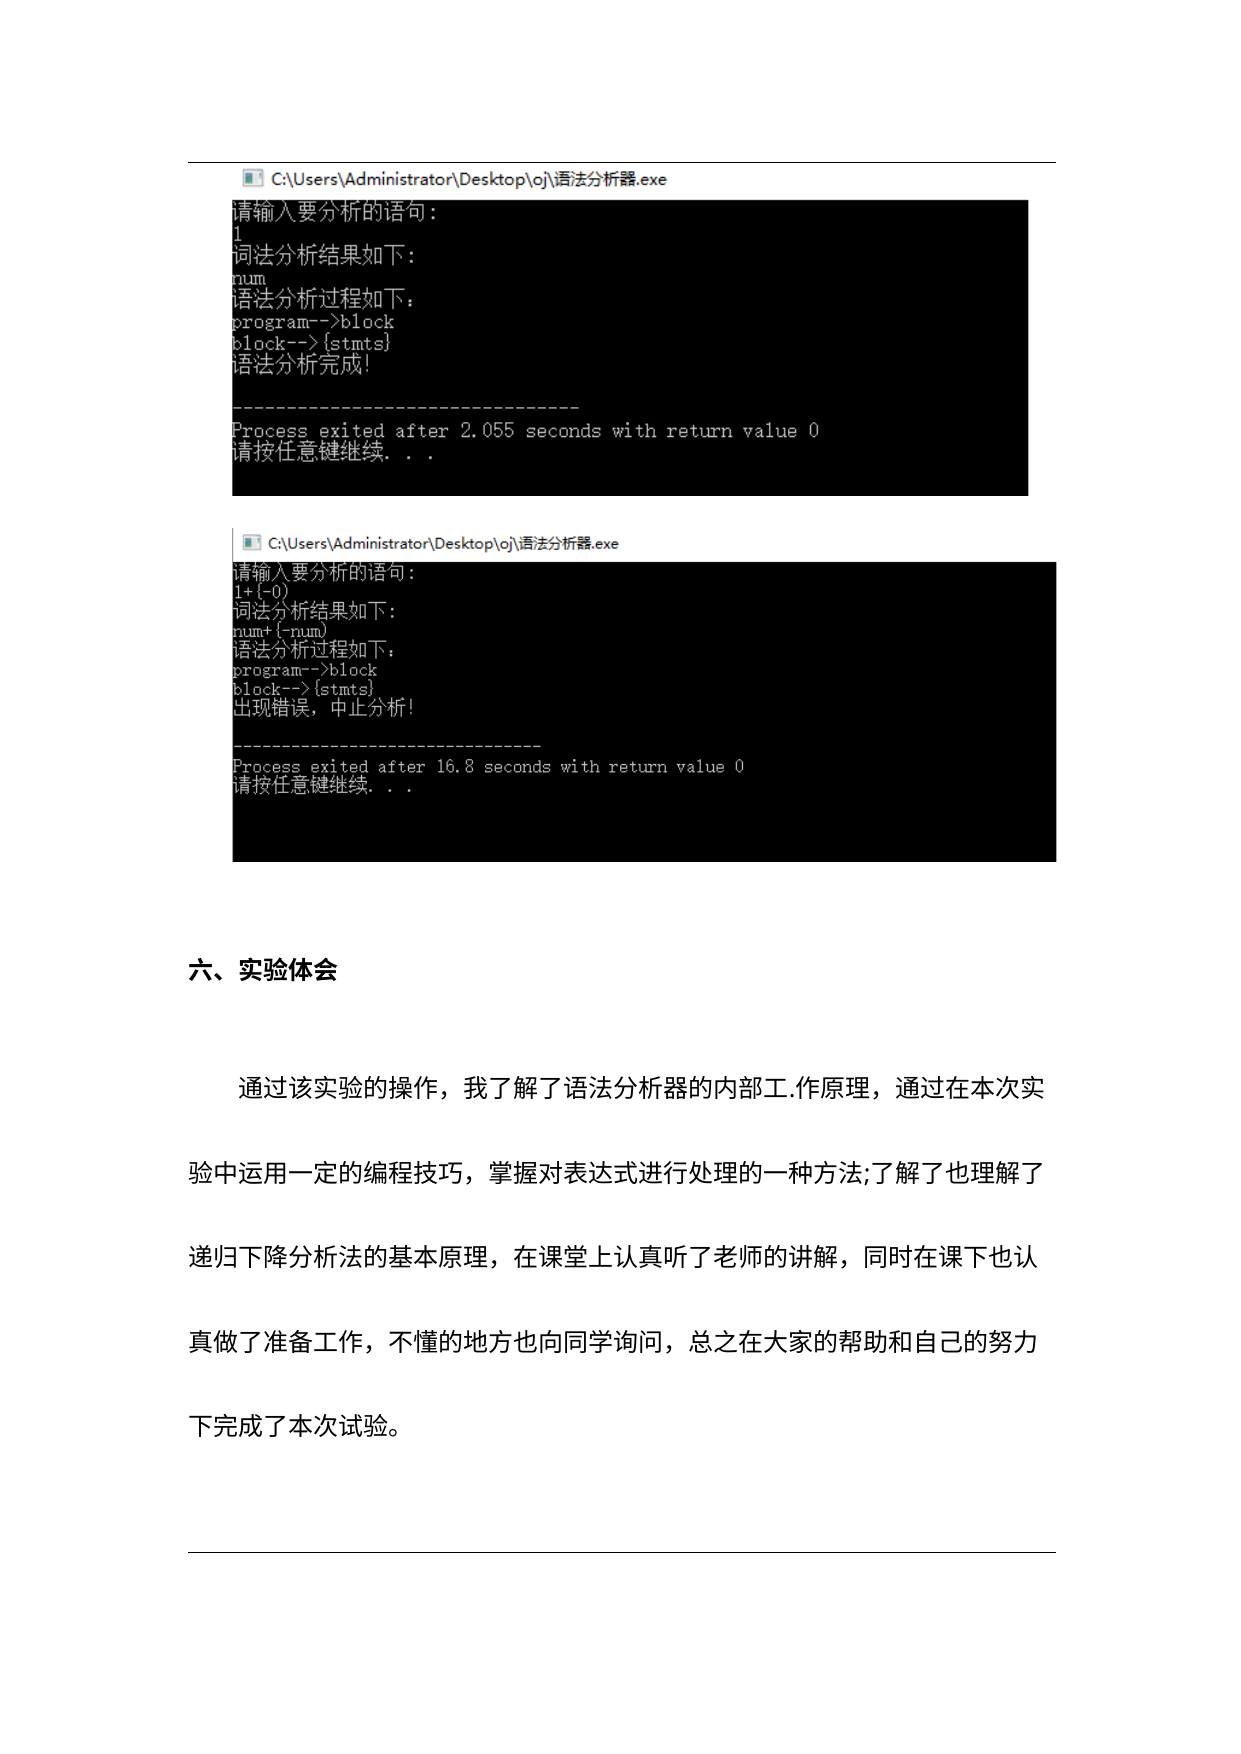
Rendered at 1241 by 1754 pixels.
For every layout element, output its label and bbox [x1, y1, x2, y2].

table_cell [188, 163, 1056, 1552]
picture [232, 528, 1057, 862]
picture [232, 163, 1029, 496]
